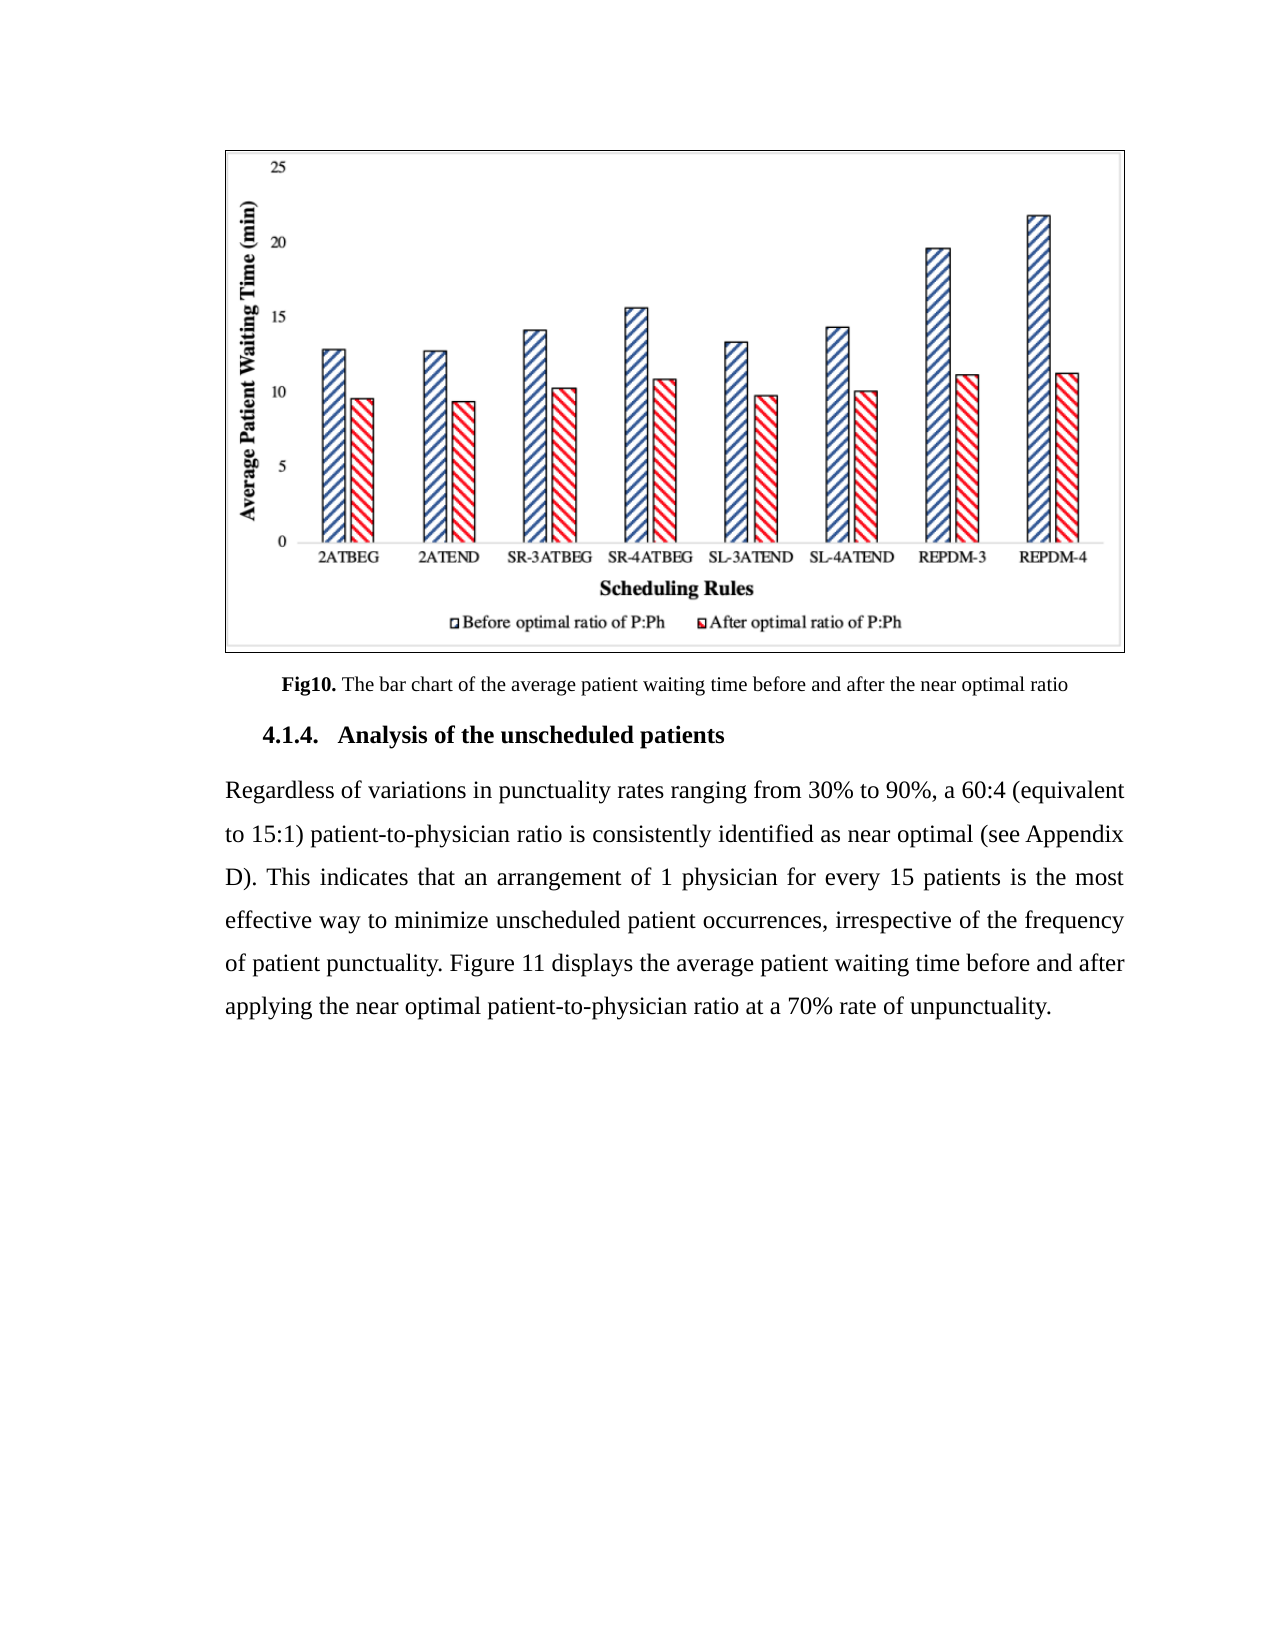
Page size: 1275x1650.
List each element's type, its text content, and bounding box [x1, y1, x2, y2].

list Analysis of the unscheduled patients [262, 720, 1125, 749]
picture [226, 151, 1124, 652]
text Regardless of variations in punctuality rates ranging from 30% to 90%, a 60:4 (equivalent to 15:1) patient-to-physician ratio is consistently identified as near optimal (see Appendix D). This indicates that an arrangement of 1 physician for every 15 patients is the most effective way to minimize unscheduled patient occurrences, irrespective of the frequency of patient punctuality. Figure 11 displays the average patient waiting time before and after applying the near optimal patient-to-physician ratio at a 70% rate of unpunctuality. [225, 776, 1125, 1020]
text Fig10. The bar chart of the average patient waiting time before and after the near optimal ratio [225, 671, 1125, 696]
